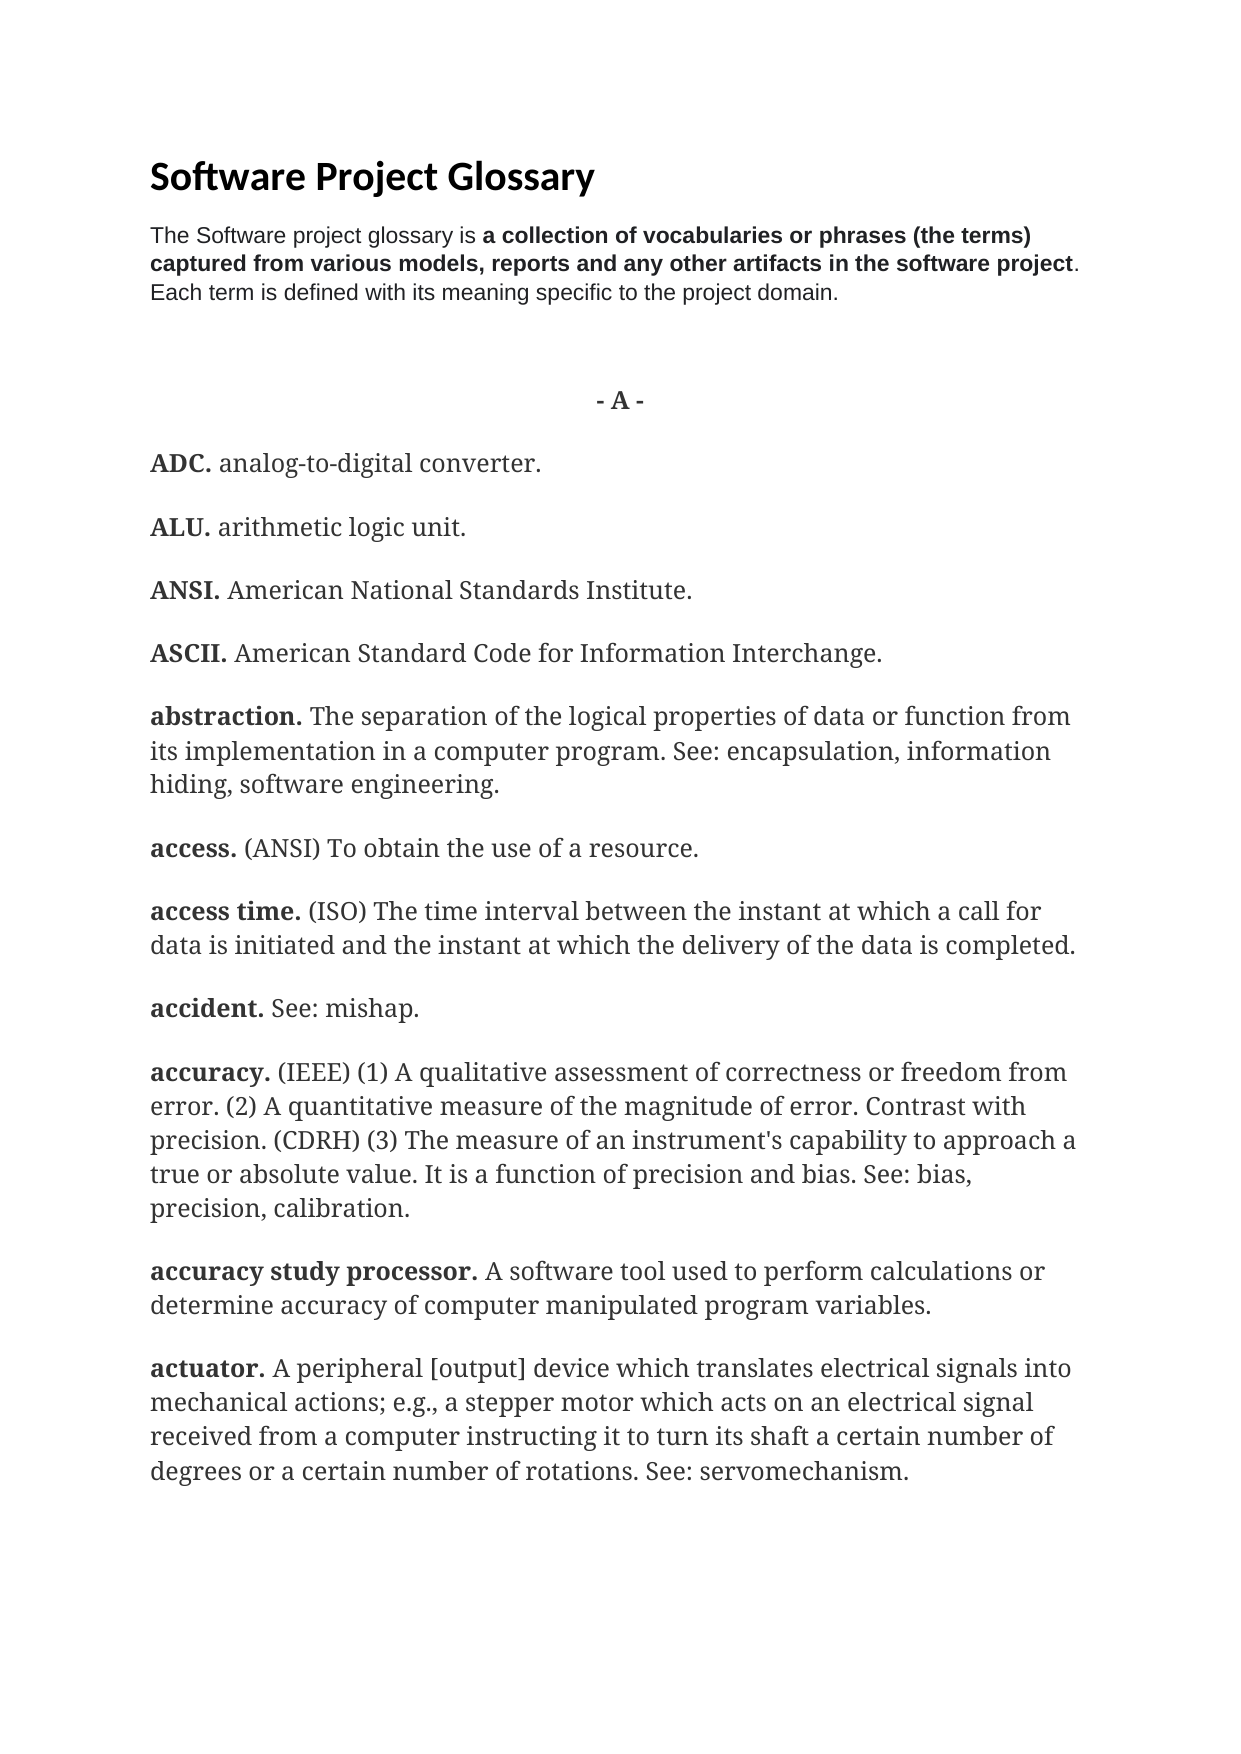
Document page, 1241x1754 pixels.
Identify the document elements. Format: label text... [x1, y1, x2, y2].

text ASCII. American Standard Code for Information Interchange. [150, 636, 1090, 670]
text actuator. A peripheral [output] device which translates electrical signals into mechanical actions; e.g., a stepper motor which acts on an electrical signal received from a computer instructing it to turn its shaft a certain number of degrees or a certain number of rotations. See: servomechanism. [150, 1351, 1090, 1487]
text ANSI. American National Standards Institute. [150, 573, 1090, 607]
text accuracy. (IEEE) (1) A qualitative assessment of correctness or freedom from error. (2) A quantitative measure of the magnitude of error. Contrast with precision. (CDRH) (3) The measure of an instrument's capability to approach a true or absolute value. It is a function of precision and bias. See: bias, precision, calibration. [150, 1054, 1090, 1224]
text accuracy study processor. A software tool used to perform calculations or determine accuracy of computer manipulated program variables. [150, 1254, 1090, 1322]
text The Software project glossary is a collection of vocabularies or phrases (the terms) captured from various models, reports and any other artifacts in the software project. Each term is defined with its meaning specific to the project domain. [150, 222, 1090, 305]
text ADC. analog-to-digital converter. [150, 446, 1090, 480]
text ALU. arithmetic logic unit. [150, 509, 1090, 543]
text access time. (ISO) The time interval between the instant at which a call for data is initiated and the instant at which the delivery of the data is completed. [150, 894, 1090, 962]
text Software Project Glossary [150, 150, 1090, 201]
text abstraction. The separation of the logical properties of data or function from its implementation in a computer program. See: encapsulation, information hiding, software engineering. [150, 699, 1090, 801]
text access. (ANSI) To obtain the use of a resource. [150, 830, 1090, 864]
text - A - [150, 383, 1090, 417]
text accident. See: mishap. [150, 991, 1090, 1025]
